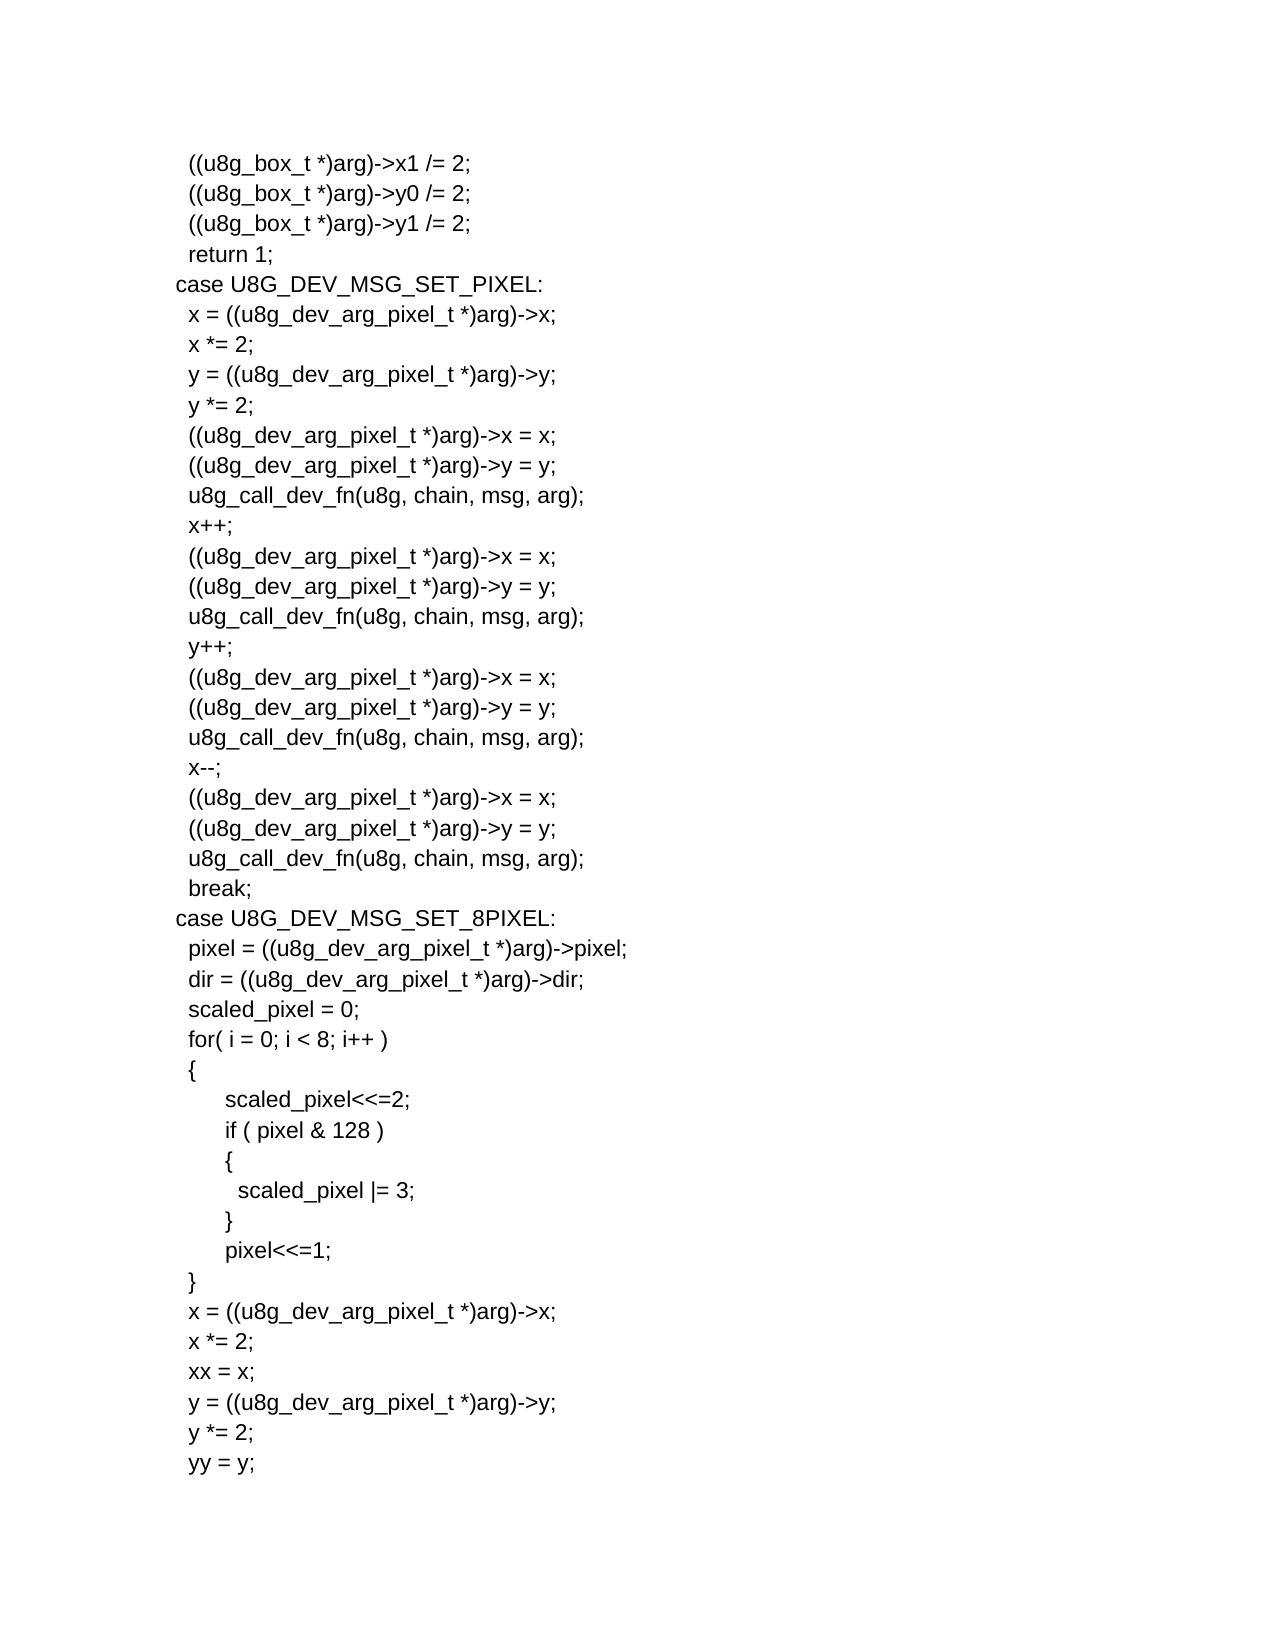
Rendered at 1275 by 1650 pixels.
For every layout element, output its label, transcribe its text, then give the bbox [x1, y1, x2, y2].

text y++; [150, 633, 1125, 660]
text x++; [150, 512, 1125, 539]
text x *= 2; [150, 331, 1125, 358]
text u8g_call_dev_fn(u8g, chain, msg, arg); [150, 482, 1125, 509]
text case U8G_DEV_MSG_SET_8PIXEL: [150, 905, 1125, 932]
text pixel = ((u8g_dev_arg_pixel_t *)arg)->pixel; [150, 935, 1125, 962]
text xx = x; [150, 1358, 1125, 1385]
text case U8G_DEV_MSG_SET_PIXEL: [150, 271, 1125, 297]
text for( i = 0; i < 8; i++ ) [150, 1026, 1125, 1052]
text ((u8g_dev_arg_pixel_t *)arg)->x = x; [150, 784, 1125, 811]
text { [150, 1056, 1125, 1083]
text y *= 2; [150, 1419, 1125, 1445]
text pixel<<=1; [150, 1237, 1125, 1264]
text scaled_pixel |= 3; [150, 1177, 1125, 1203]
text ((u8g_dev_arg_pixel_t *)arg)->y = y; [150, 452, 1125, 478]
text scaled_pixel<<=2; [150, 1086, 1125, 1113]
text y = ((u8g_dev_arg_pixel_t *)arg)->y; [150, 361, 1125, 388]
text ((u8g_dev_arg_pixel_t *)arg)->y = y; [150, 573, 1125, 599]
text u8g_call_dev_fn(u8g, chain, msg, arg); [150, 724, 1125, 750]
text dir = ((u8g_dev_arg_pixel_t *)arg)->dir; [150, 966, 1125, 992]
text x--; [150, 754, 1125, 781]
text } [150, 1207, 1125, 1234]
text ((u8g_dev_arg_pixel_t *)arg)->x = x; [150, 663, 1125, 690]
text ((u8g_dev_arg_pixel_t *)arg)->y = y; [150, 814, 1125, 841]
text y = ((u8g_dev_arg_pixel_t *)arg)->y; [150, 1388, 1125, 1415]
text x *= 2; [150, 1328, 1125, 1354]
text ((u8g_box_t *)arg)->y0 /= 2; [150, 180, 1125, 207]
text ((u8g_dev_arg_pixel_t *)arg)->x = x; [150, 422, 1125, 448]
text ((u8g_box_t *)arg)->y1 /= 2; [150, 210, 1125, 237]
text yy = y; [150, 1449, 1125, 1475]
text return 1; [150, 241, 1125, 267]
text if ( pixel & 128 ) [150, 1117, 1125, 1143]
text } [150, 1268, 1125, 1294]
text { [150, 1147, 1125, 1173]
text ((u8g_box_t *)arg)->x1 /= 2; [150, 150, 1125, 176]
text u8g_call_dev_fn(u8g, chain, msg, arg); [150, 845, 1125, 871]
text ((u8g_dev_arg_pixel_t *)arg)->y = y; [150, 694, 1125, 720]
text x = ((u8g_dev_arg_pixel_t *)arg)->x; [150, 301, 1125, 327]
text ((u8g_dev_arg_pixel_t *)arg)->x = x; [150, 543, 1125, 569]
text u8g_call_dev_fn(u8g, chain, msg, arg); [150, 603, 1125, 629]
text break; [150, 875, 1125, 901]
text scaled_pixel = 0; [150, 996, 1125, 1022]
text y *= 2; [150, 392, 1125, 418]
text x = ((u8g_dev_arg_pixel_t *)arg)->x; [150, 1298, 1125, 1324]
